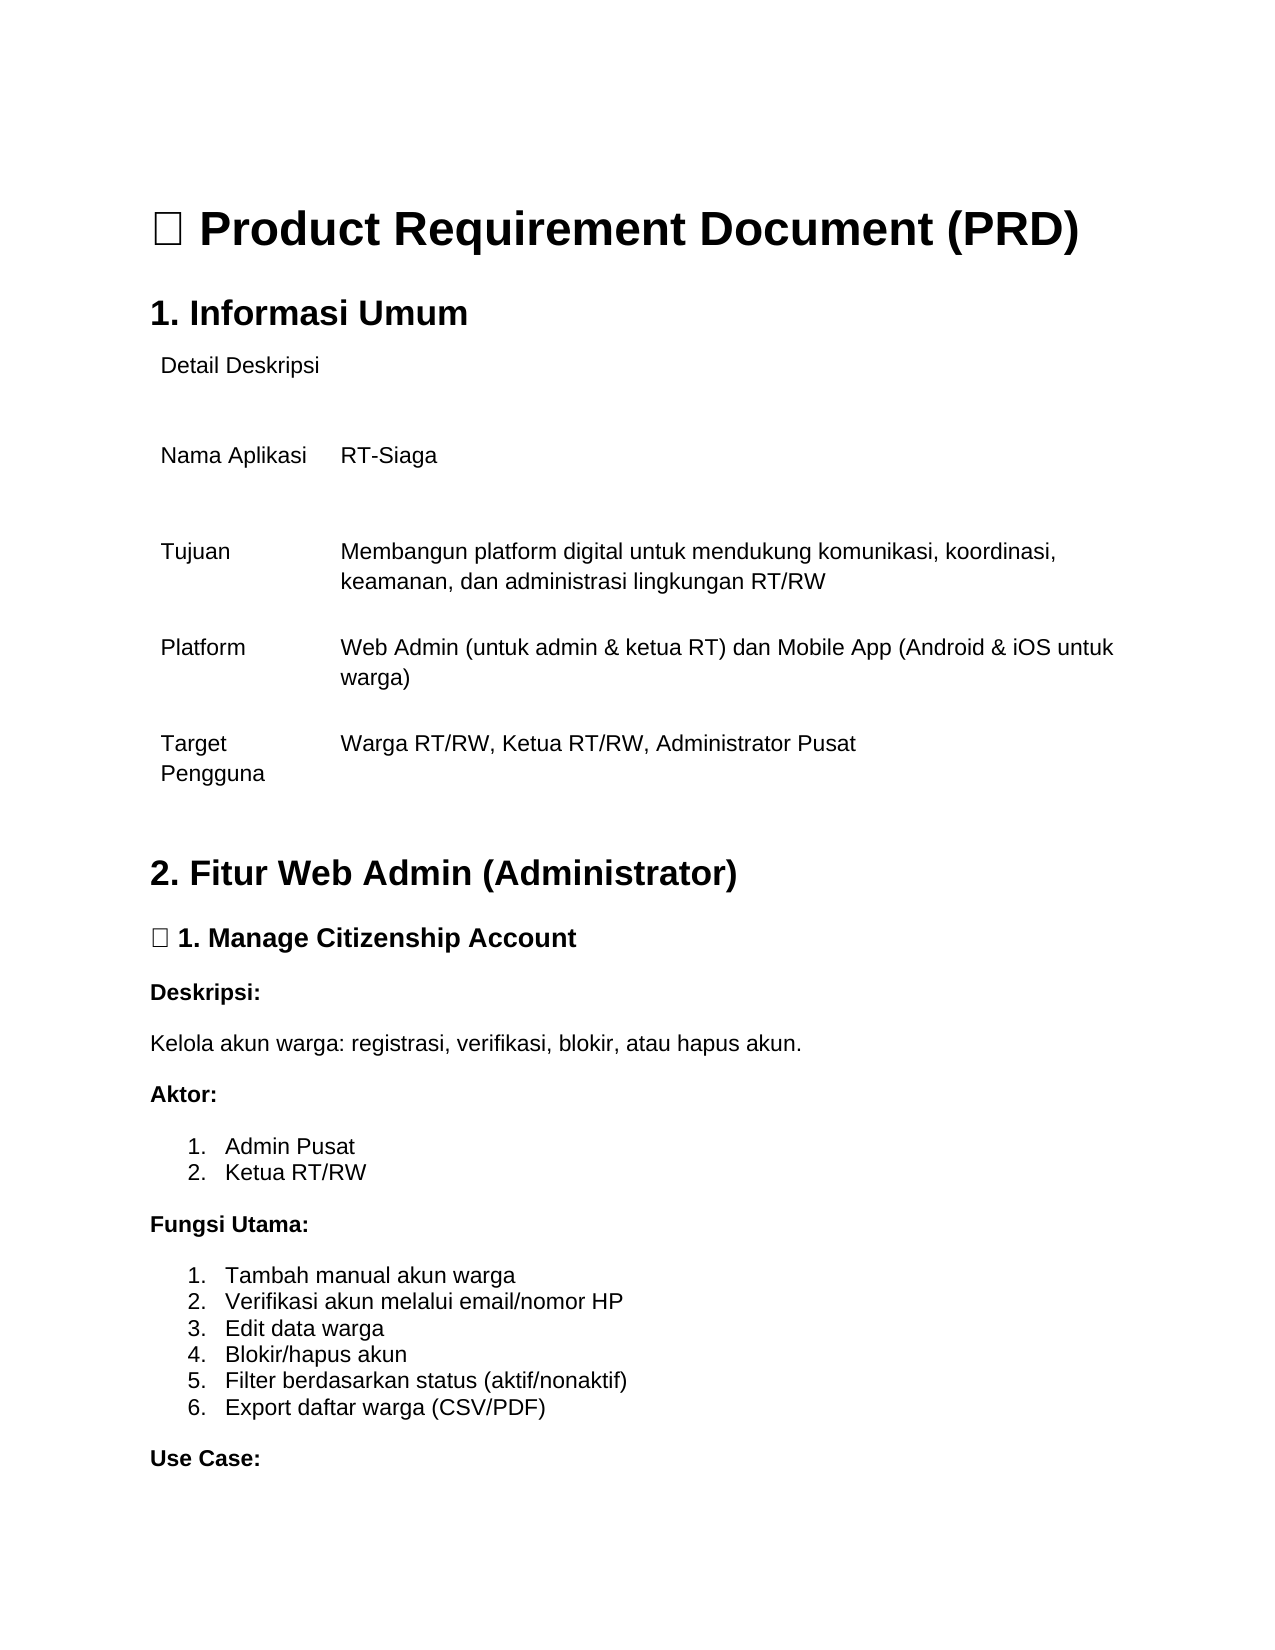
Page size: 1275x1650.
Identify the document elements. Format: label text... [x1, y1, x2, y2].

subtitle Deskripsi: [150, 979, 1125, 1005]
list Tambah manual akun warga [187, 1262, 1125, 1288]
subtitle 🔐 1. Manage Citizenship Account [150, 922, 1125, 954]
table_header RT-Siaga [330, 432, 1125, 528]
subtitle 📄 Product Requirement Document (PRD) [150, 200, 1125, 255]
table_cell Target Pengguna [150, 719, 330, 815]
list Filter berdasarkan status (aktif/nonaktif) [187, 1367, 1125, 1394]
list Verifikasi akun melalui email/nomor HP [187, 1288, 1125, 1314]
subtitle Use Case: [150, 1445, 1125, 1471]
table_cell Web Admin (untuk admin & ketua RT) dan Mobile App (Android & iOS untuk warga) [330, 624, 1125, 719]
table_header Detail Deskripsi [150, 342, 363, 402]
table_cell Membangun platform digital untuk mendukung komunikasi, koordinasi, keamanan, dan administrasi lingkungan RT/RW [330, 528, 1125, 623]
subtitle 1. Informasi Umum [150, 293, 1125, 333]
table_cell Platform [150, 624, 330, 719]
list Blokir/hapus akun [187, 1341, 1125, 1367]
list Ketua RT/RW [187, 1159, 1125, 1186]
subtitle Aktor: [150, 1081, 1125, 1108]
list Edit data warga [187, 1314, 1125, 1341]
subtitle 2. Fitur Web Admin (Administrator) [150, 853, 1125, 893]
table_header Nama Aplikasi [150, 432, 330, 528]
list Export daftar warga (CSV/PDF) [187, 1394, 1125, 1420]
table_cell Tujuan [150, 528, 330, 623]
table_cell Warga RT/RW, Ketua RT/RW, Administrator Pusat [330, 719, 1125, 815]
list Admin Pusat [187, 1133, 1125, 1159]
text Kelola akun warga: registrasi, verifikasi, blokir, atau hapus akun. [150, 1030, 1125, 1056]
subtitle Fungsi Utama: [150, 1211, 1125, 1237]
